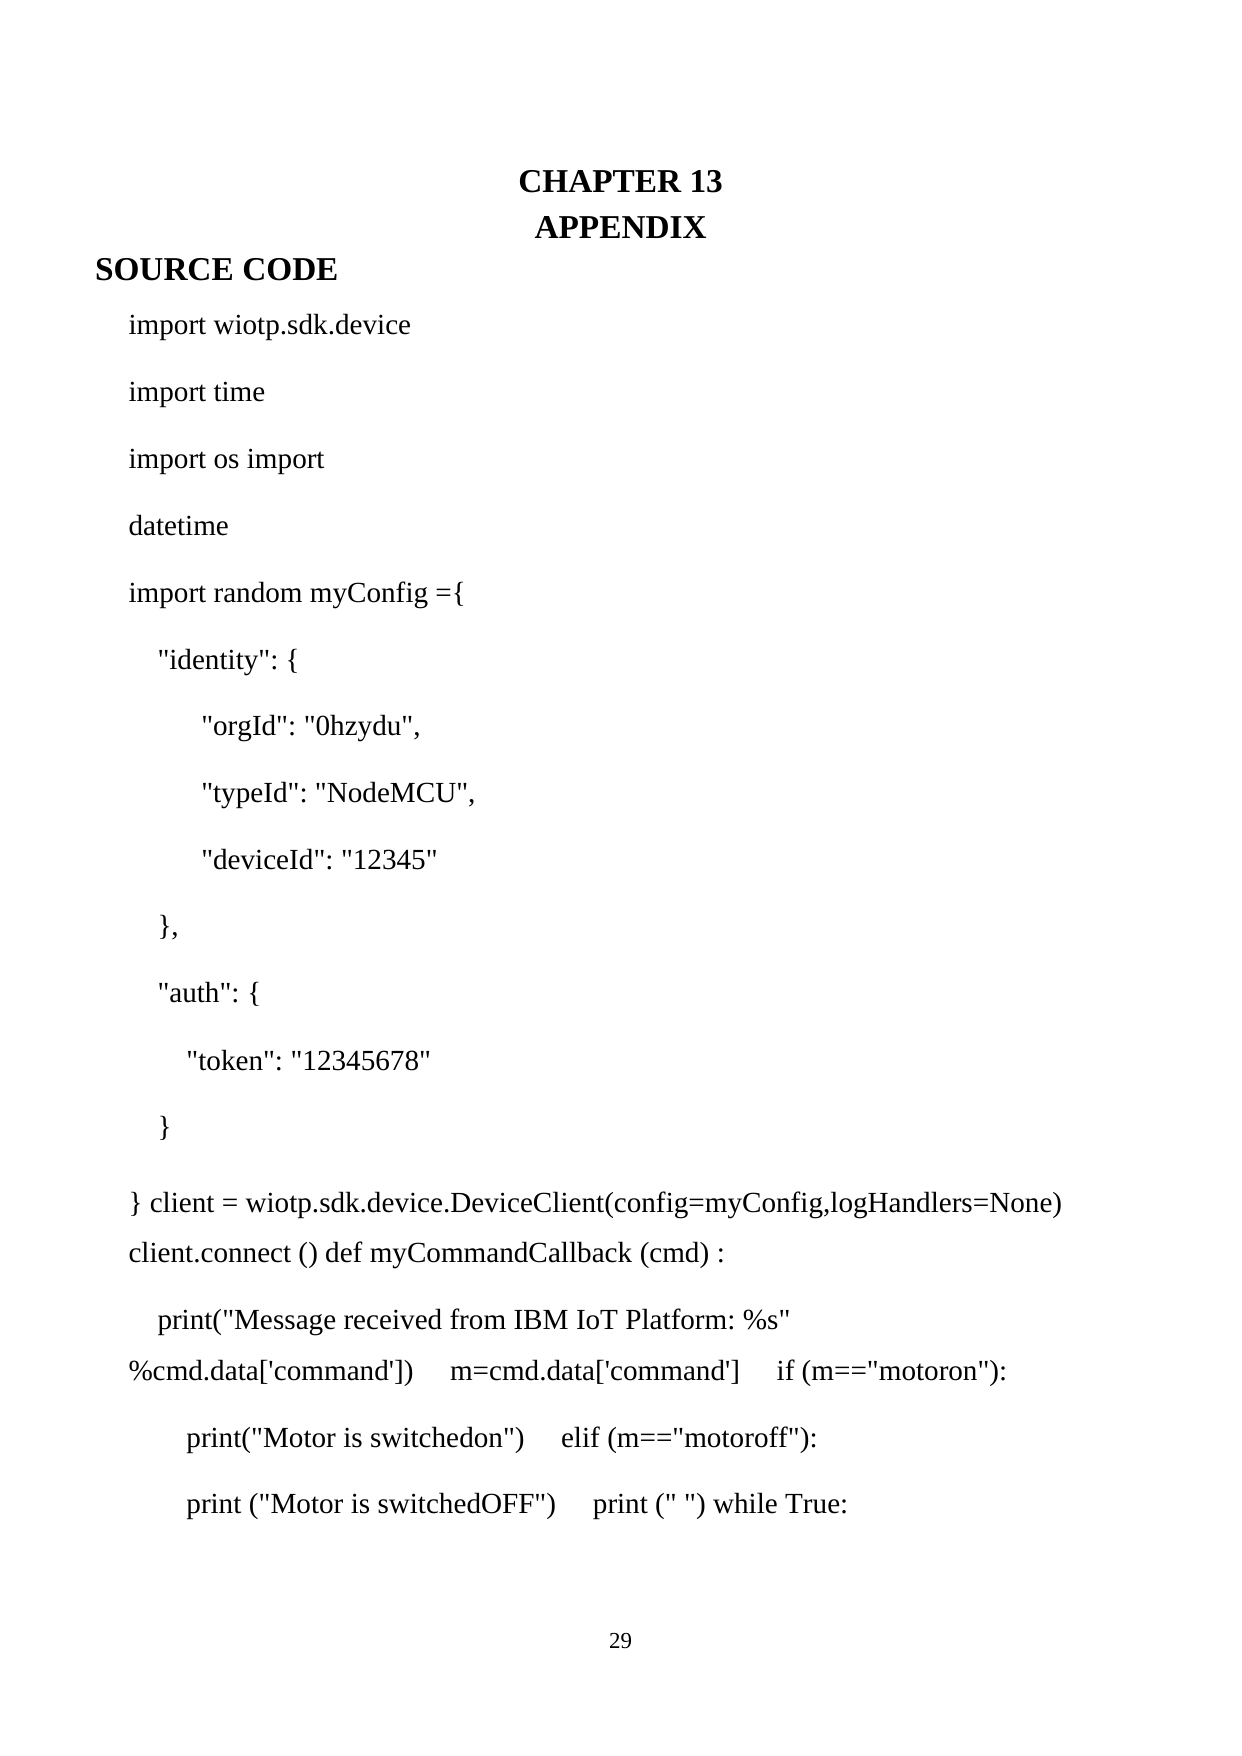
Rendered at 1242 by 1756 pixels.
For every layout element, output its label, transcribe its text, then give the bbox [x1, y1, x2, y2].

text print ("Motor is switchedOFF") print (" ") while True: [186, 1487, 1189, 1520]
text }, [157, 909, 479, 942]
text import os import datetime [128, 441, 325, 542]
text "auth": { [157, 976, 479, 1009]
text %cmd.data['command']) m=cmd.data['command'] if (m=="motoron"): print("Motor is switchedon") elif (m=="motoroff"): [128, 1353, 1008, 1453]
text "token": "12345678" [186, 1043, 479, 1076]
text } client = wiotp.sdk.device.DeviceClient(config=myConfig,logHandlers=None) client.connect () def myCommandCallback (cmd) : [128, 1185, 1064, 1269]
subtitle CHAPTER 13 APPENDIX [518, 161, 725, 246]
text "orgId": "0hzydu", [201, 709, 479, 742]
text } [157, 1109, 479, 1143]
subtitle SOURCE CODE [95, 249, 479, 288]
text import wiotp.sdk.device import time [128, 307, 413, 408]
text print("Message received from IBM IoT Platform: %s" [157, 1302, 1189, 1336]
text import random myConfig ={ "identity": { [128, 575, 468, 676]
text "typeId": "NodeMCU", "deviceId": "12345" [201, 775, 477, 876]
